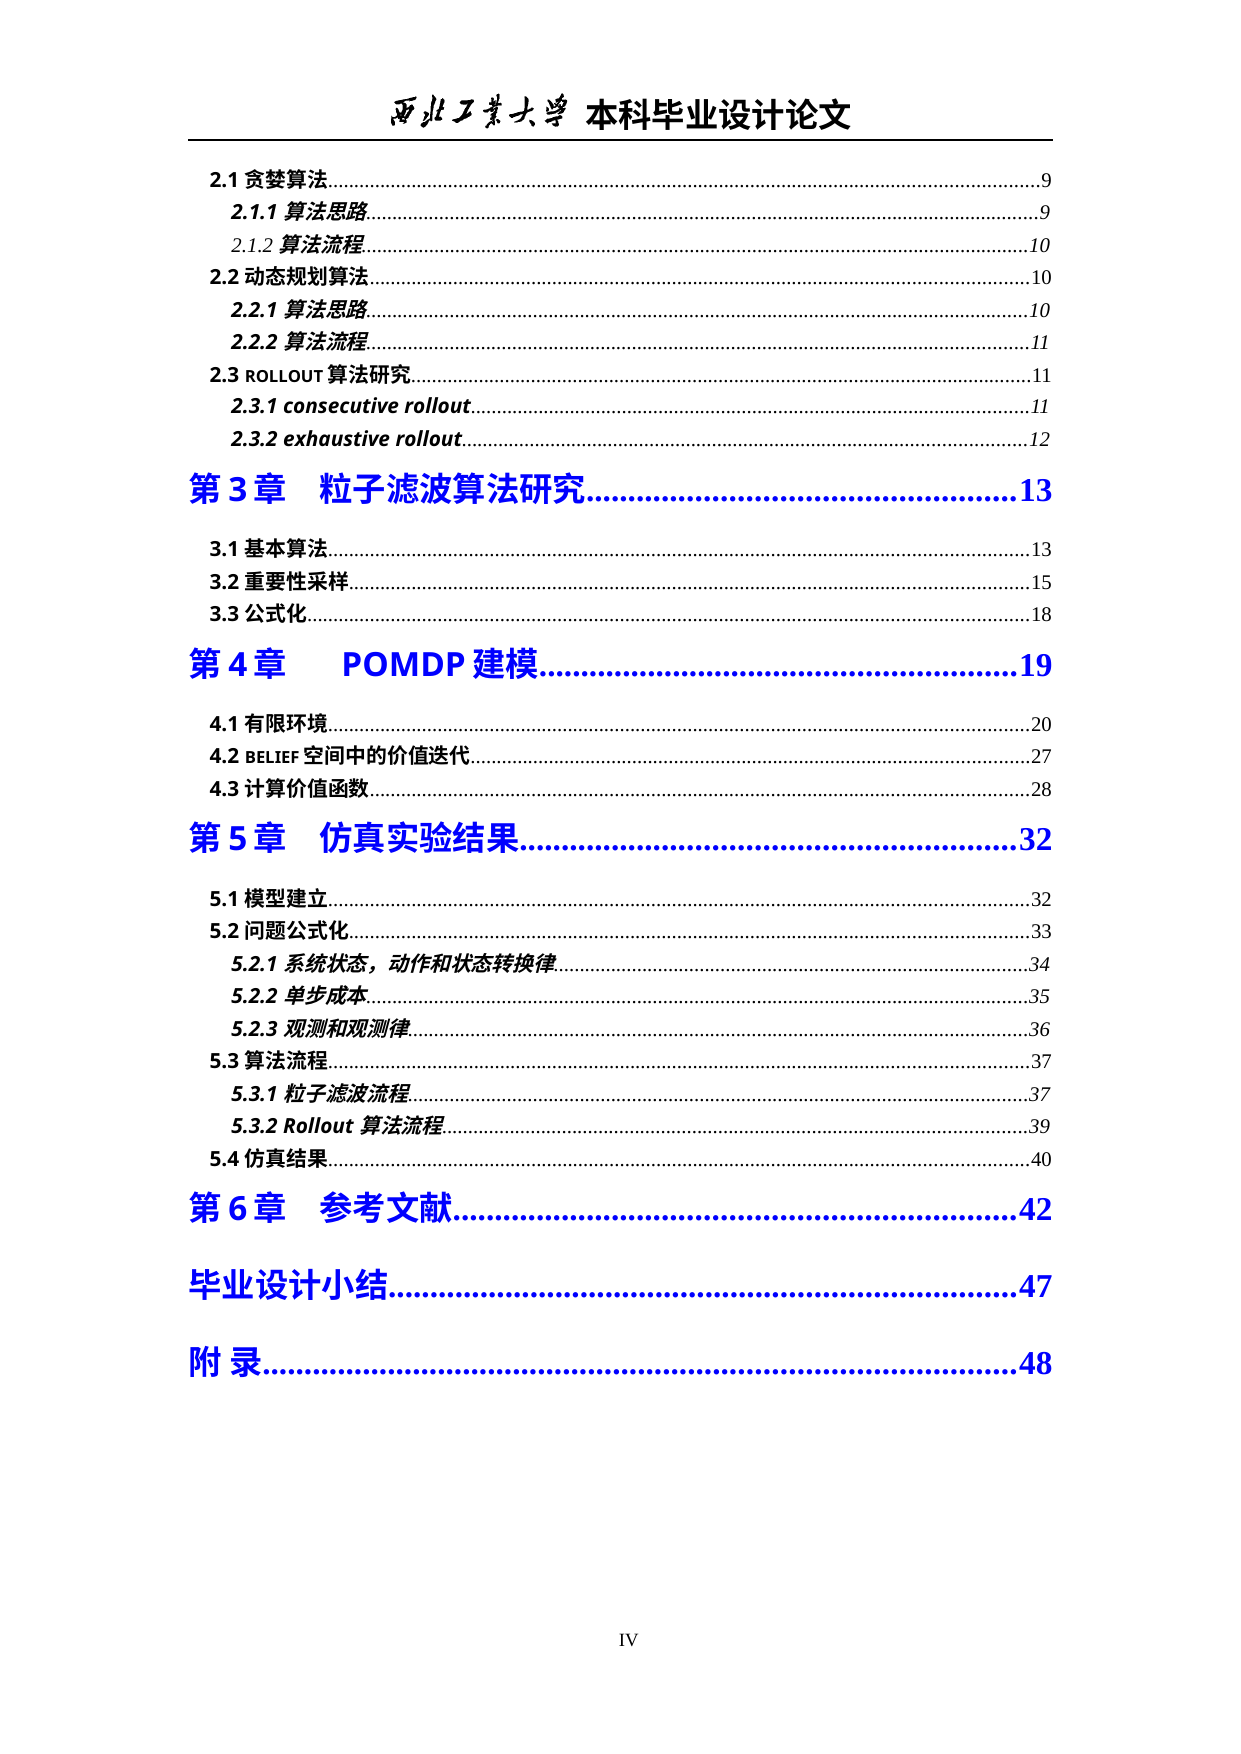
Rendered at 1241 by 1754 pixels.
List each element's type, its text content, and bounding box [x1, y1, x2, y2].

text 第6章 参考文献 42 [187, 1173, 1053, 1238]
text 2.2.1 算法思路 10 [231, 292, 1053, 324]
text 附 录 48 [187, 1327, 1053, 1392]
text 2.2 动态规划算法 10 [209, 259, 1053, 292]
text 2.1.2 算法流程 10 [231, 227, 1053, 259]
text 2.1 贪婪算法 9 [209, 162, 1053, 194]
text 2.1.1 算法思路 9 [231, 194, 1053, 227]
text 5.2 问题公式化 33 [209, 913, 1053, 946]
text 5.2.1 系统状态，动作和状态转换律 34 [231, 946, 1053, 978]
text 2.3 rollout算法研究 11 [209, 357, 1053, 389]
text 2.2.2 算法流程 11 [231, 324, 1053, 357]
text 第5章 仿真实验结果 32 [187, 804, 1053, 869]
text 第3章 粒子滤波算法研究 13 [187, 454, 1053, 519]
text 5.2.2 单步成本 35 [231, 978, 1053, 1011]
text 毕业设计小结 47 [187, 1250, 1053, 1315]
text 3.2 重要性采样 15 [209, 564, 1053, 597]
text 5.3.2 Rollout 算法流程 39 [231, 1108, 1053, 1141]
text 4.2 belief空间中的价值迭代 27 [209, 739, 1053, 771]
text 4.3 计算价值函数 28 [209, 771, 1053, 804]
text 2.3.2 exhaustive rollout 12 [231, 422, 1053, 454]
text 3.1 基本算法 13 [209, 532, 1053, 564]
text 4.1 有限环境 20 [209, 706, 1053, 739]
text 5.3.1 粒子滤波流程 37 [231, 1076, 1053, 1108]
text 5.1 模型建立 32 [209, 881, 1053, 913]
text 5.2.3 观测和观测律 36 [231, 1011, 1053, 1043]
text 2.3.1 consecutive rollout 11 [231, 389, 1053, 422]
text 第4章 POMDP建模 19 [187, 629, 1053, 694]
text 5.3 算法流程 37 [209, 1043, 1053, 1076]
text 3.3 公式化 18 [209, 597, 1053, 629]
text 5.4 仿真结果 40 [209, 1141, 1053, 1173]
